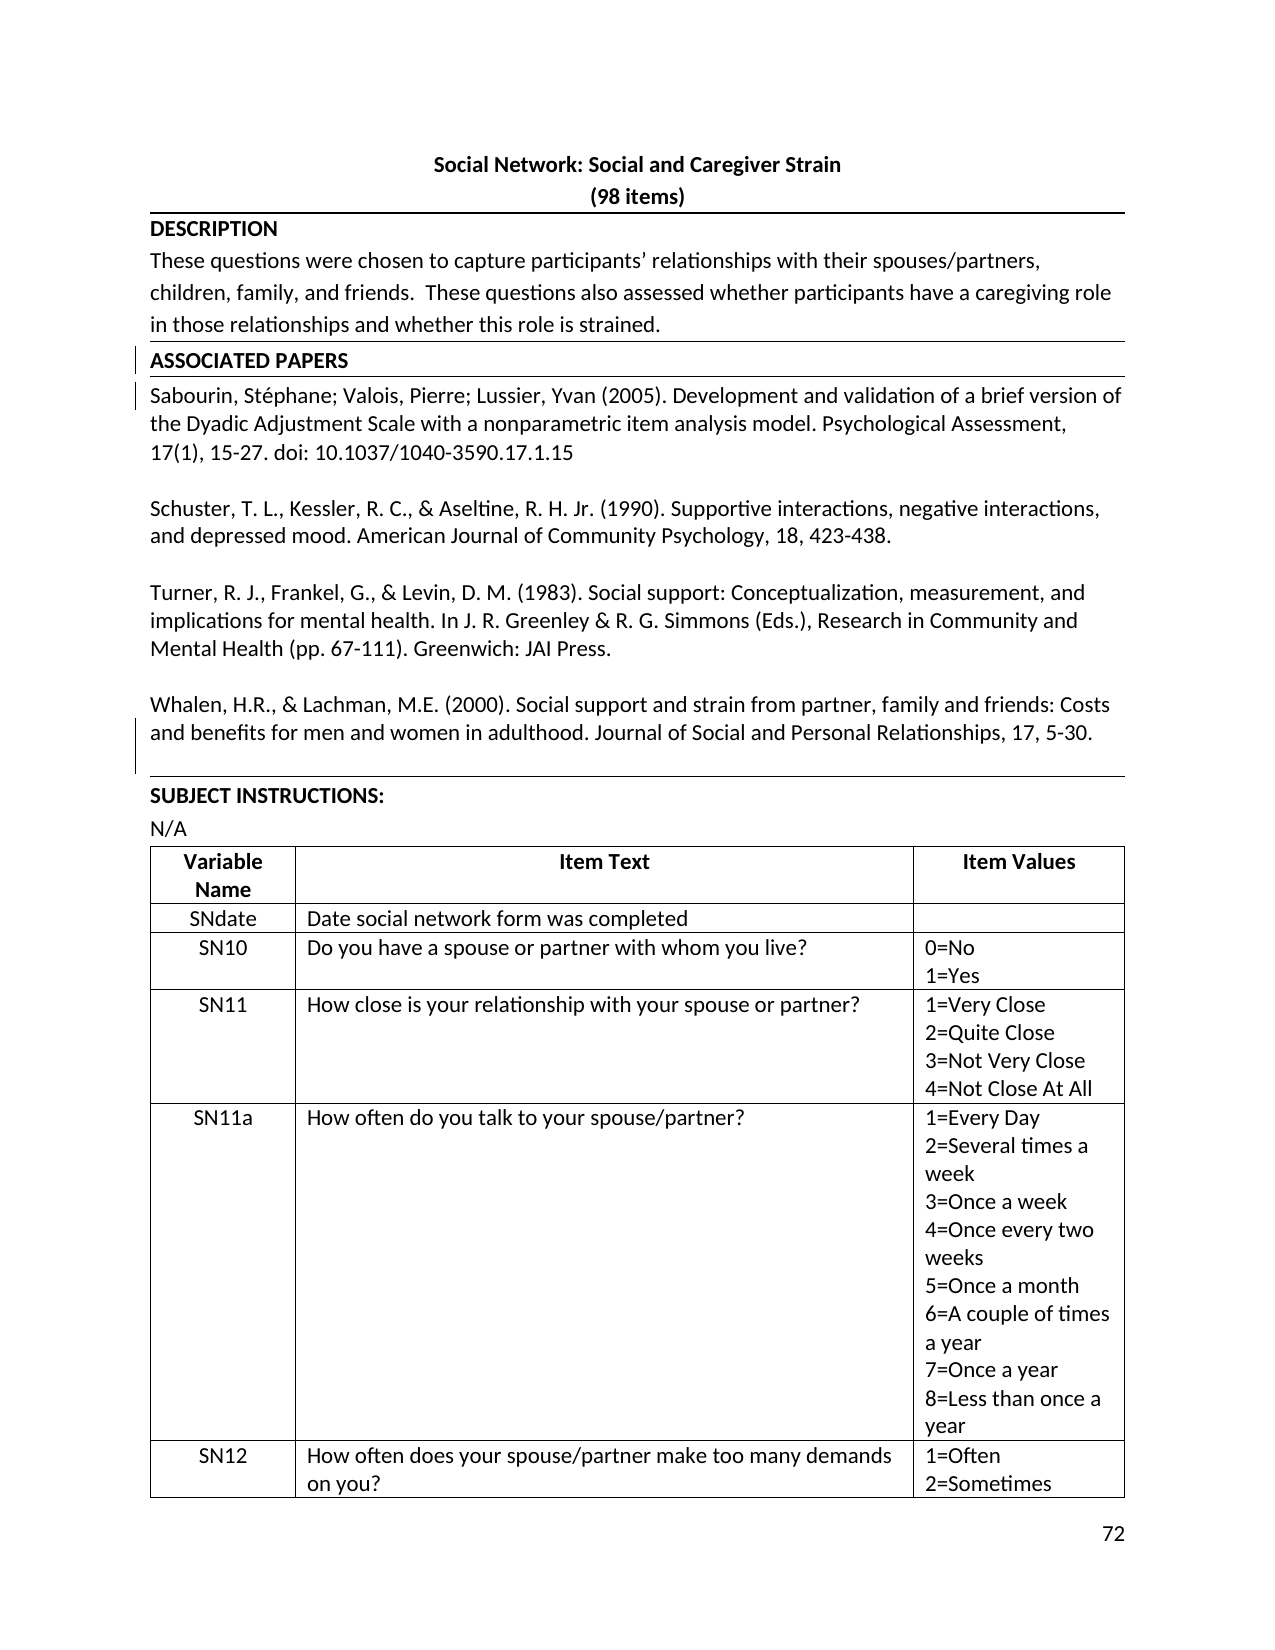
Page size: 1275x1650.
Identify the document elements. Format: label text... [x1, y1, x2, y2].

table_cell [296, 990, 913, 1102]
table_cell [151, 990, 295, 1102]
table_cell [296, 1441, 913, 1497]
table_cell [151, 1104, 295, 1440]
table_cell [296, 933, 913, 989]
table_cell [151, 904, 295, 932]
text SUBJECT INSTRUCTIONS: [150, 782, 1125, 810]
text These questions were chosen to capture participants’ relationships with their spouses/partners, children, family, and friends. These questions also assessed whether participants have a caregiving role in those relationships and whether this role is strained. [150, 246, 1125, 341]
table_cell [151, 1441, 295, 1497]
text Schuster, T. L., Kessler, R. C., & Aseltine, R. H. Jr. (1990). Supportive interactions, negative interactions, [150, 494, 1125, 522]
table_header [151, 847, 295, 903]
text ASSOCIATED PAPERS [150, 346, 1125, 376]
subtitle Social Network: Social and Caregiver Strain [150, 150, 1125, 178]
text Mental Health (pp. 67-111). Greenwich: JAI Press. [150, 634, 1125, 662]
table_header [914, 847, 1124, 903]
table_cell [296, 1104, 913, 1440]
text implications for mental health. In J. R. Greenley & R. G. Simmons (Eds.), Research in Community and [150, 606, 1125, 634]
text the Dyadic Adjustment Scale with a nonparametric item analysis model. Psychological Assessment, [150, 409, 1125, 438]
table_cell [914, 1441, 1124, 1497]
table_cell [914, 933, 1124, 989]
text 17(1), 15-27. doi: 10.1037/1040-3590.17.1.15 [150, 438, 1125, 466]
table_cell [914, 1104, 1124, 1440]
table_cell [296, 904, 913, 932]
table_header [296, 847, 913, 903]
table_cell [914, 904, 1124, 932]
text Whalen, H.R., & Lachman, M.E. (2000). Social support and strain from partner, family and friends: Costs and benefits for men and women in adulthood. Journal of Social and Personal Relationships, 17, 5-30. [150, 690, 1125, 746]
text DESCRIPTION [150, 214, 1125, 242]
text (98 items) [150, 182, 1125, 212]
text Turner, R. J., Frankel, G., & Levin, D. M. (1983). Social support: Conceptualization, measurement, and [150, 578, 1125, 606]
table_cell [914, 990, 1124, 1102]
text N/A [150, 814, 1125, 842]
text Sabourin, Stéphane; Valois, Pierre; Lussier, Yvan (2005). Development and validation of a brief version of [150, 382, 1125, 409]
text and depressed mood. American Journal of Community Psychology, 18, 423-438. [150, 522, 1125, 550]
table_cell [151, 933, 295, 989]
